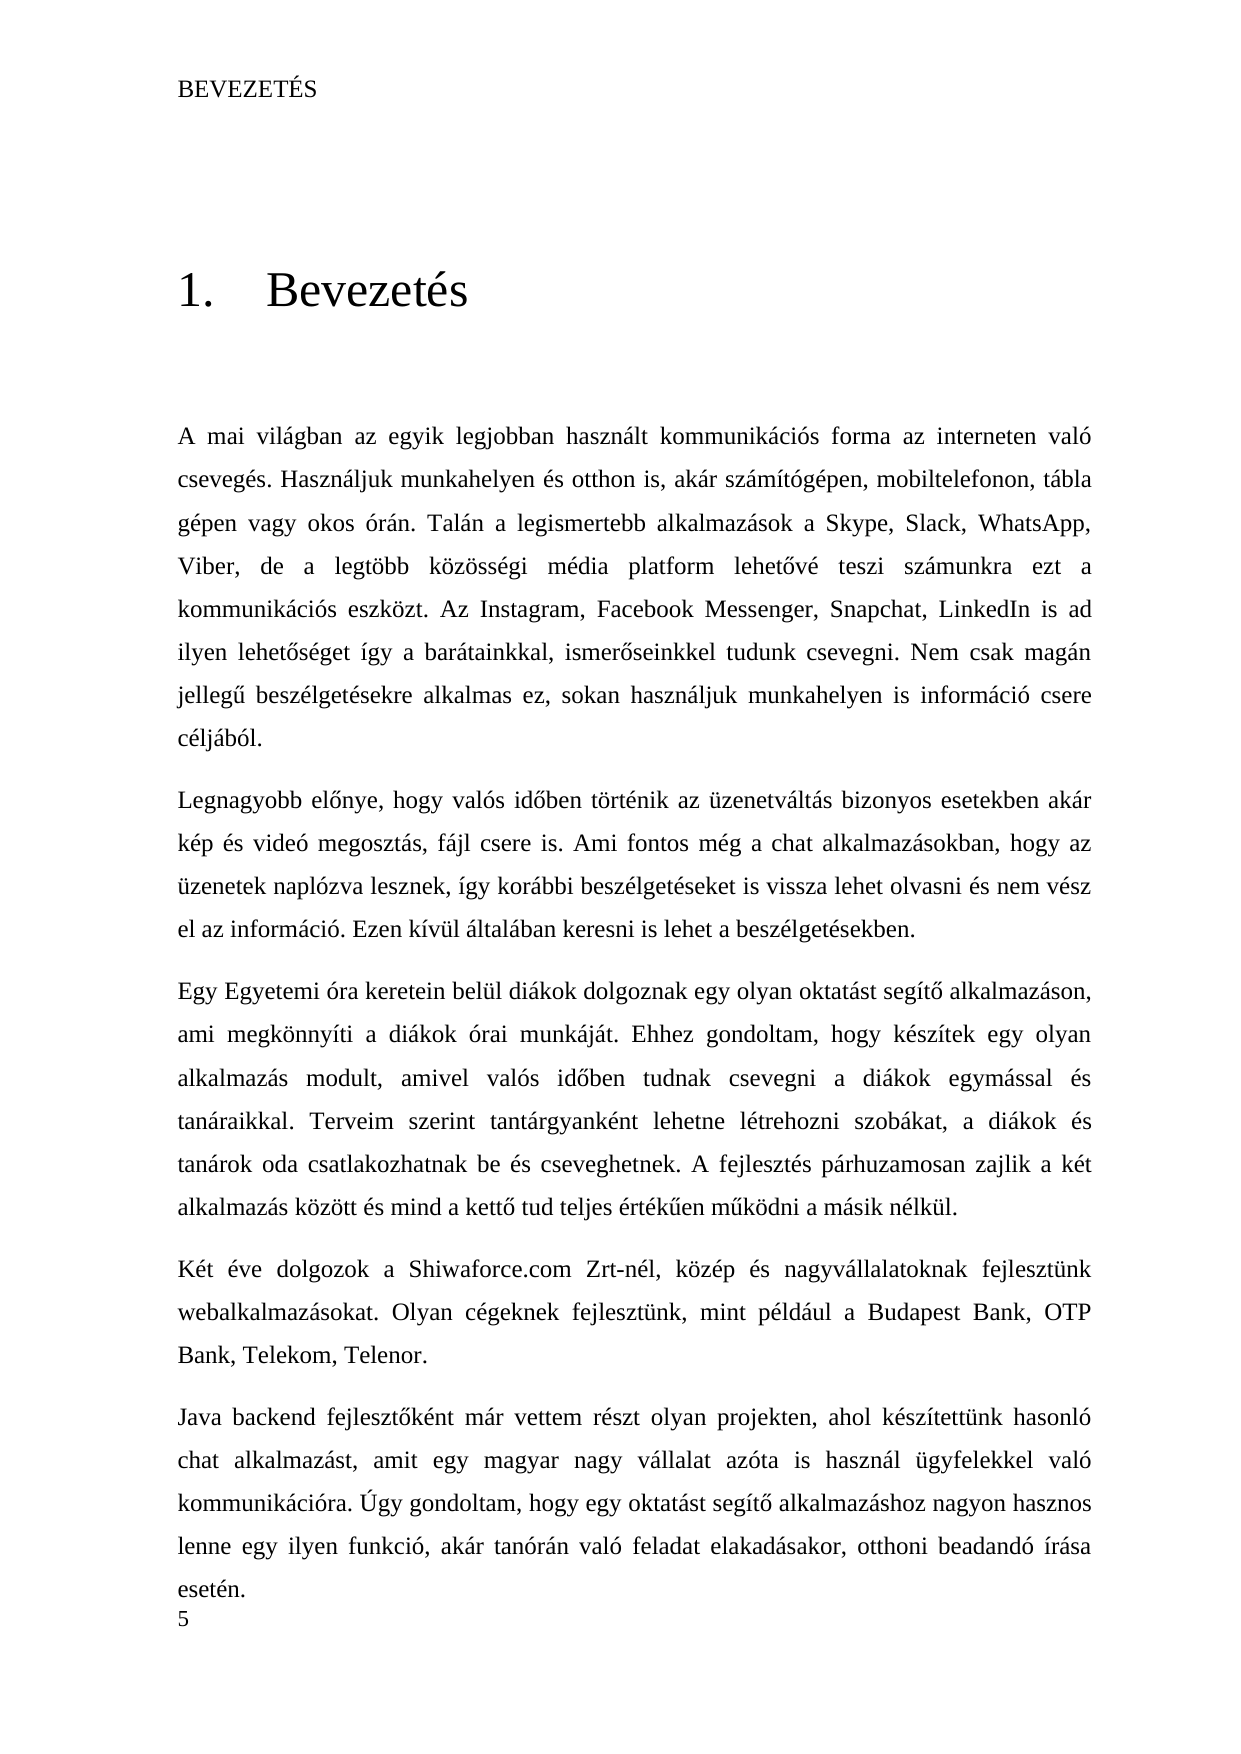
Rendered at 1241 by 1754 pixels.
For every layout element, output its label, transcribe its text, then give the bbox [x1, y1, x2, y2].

text A mai világban az egyik legjobban használt kommunikációs forma az interneten való csevegés. Használjuk munkahelyen és otthon is, akár számítógépen, mobiltelefonon, tábla gépen vagy okos órán. Talán a legismertebb alkalmazások a Skype, Slack, WhatsApp, Viber, de a legtöbb közösségi média platform lehetővé teszi számunkra ezt a kommunikációs eszközt. Az Instagram, Facebook Messenger, Snapchat, LinkedIn is ad ilyen lehetőséget így a barátainkkal, ismerőseinkkel tudunk csevegni. Nem csak magán jellegű beszélgetésekre alkalmas ez, sokan használjuk munkahelyen is információ csere céljából. [177, 421, 1092, 752]
subtitle Bevezetés [177, 260, 1092, 318]
text Két éve dolgozok a Shiwaforce.com Zrt-nél, közép és nagyvállalatoknak fejlesztünk webalkalmazásokat. Olyan cégeknek fejlesztünk, mint például a Budapest Bank, OTP Bank, Telekom, Telenor. [177, 1254, 1092, 1369]
text Java backend fejlesztőként már vettem részt olyan projekten, ahol készítettünk hasonló chat alkalmazást, amit egy magyar nagy vállalat azóta is használ ügyfelekkel való kommunikációra. Úgy gondoltam, hogy egy oktatást segítő alkalmazáshoz nagyon hasznos lenne egy ilyen funkció, akár tanórán való feladat elakadásakor, otthoni beadandó írása esetén. [177, 1402, 1092, 1603]
text Legnagyobb előnye, hogy valós időben történik az üzenetváltás bizonyos esetekben akár kép és videó megosztás, fájl csere is. Ami fontos még a chat alkalmazásokban, hogy az üzenetek naplózva lesznek, így korábbi beszélgetéseket is vissza lehet olvasni és nem vész el az információ. Ezen kívül általában keresni is lehet a beszélgetésekben. [177, 785, 1092, 943]
text Egy Egyetemi óra keretein belül diákok dolgoznak egy olyan oktatást segítő alkalmazáson, ami megkönnyíti a diákok órai munkáját. Ehhez gondoltam, hogy készítek egy olyan alkalmazás modult, amivel valós időben tudnak csevegni a diákok egymással és tanáraikkal. Terveim szerint tantárgyanként lehetne létrehozni szobákat, a diákok és tanárok oda csatlakozhatnak be és cseveghetnek. A fejlesztés párhuzamosan zajlik a két alkalmazás között és mind a kettő tud teljes értékűen működni a másik nélkül. [177, 976, 1092, 1221]
